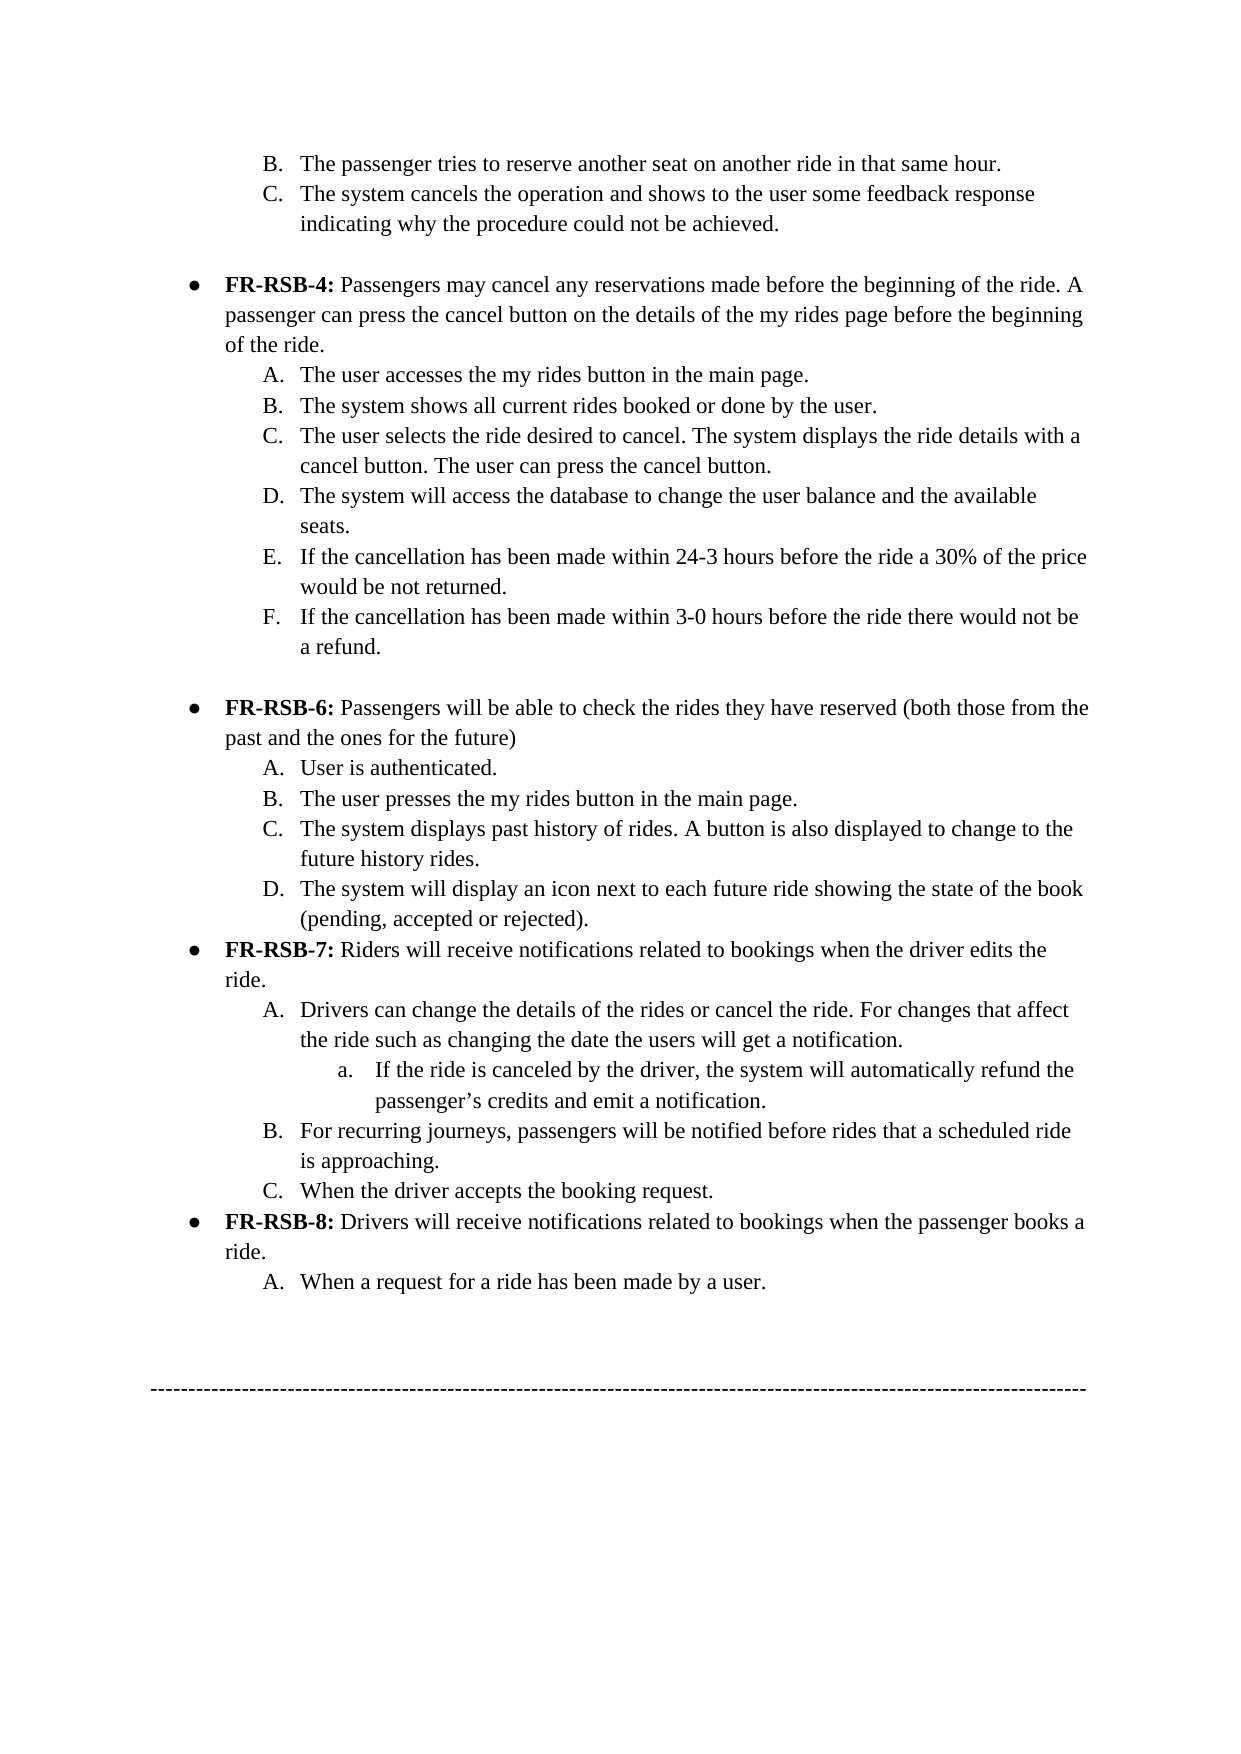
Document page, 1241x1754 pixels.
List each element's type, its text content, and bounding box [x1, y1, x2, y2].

list If the cancellation has been made within 24-3 hours before the ride a 30% of the price would be not returned. [262, 543, 1090, 599]
list The passenger tries to reserve another seat on another ride in that same hour. [262, 150, 1090, 176]
list The system cancels the operation and shows to the user some feedback response indicating why the procedure could not be achieved. [262, 180, 1090, 237]
list FR-RSB-7: Riders will receive notifications related to bookings when the driver edits the ride. [187, 936, 1090, 992]
text --------------------------------------------------------------------------------------------------------------------------- [150, 1375, 1090, 1401]
list When the driver accepts the booking request. [262, 1177, 1090, 1204]
list The system shows all current rides booked or done by the user. [262, 392, 1090, 418]
list The system will display an icon next to each future ride showing the state of the book (pending, accepted or rejected). [262, 875, 1090, 932]
list The user selects the ride desired to cancel. The system displays the ride details with a cancel button. The user can press the cancel button. [262, 422, 1090, 478]
list User is authenticated. [262, 754, 1090, 781]
list The user presses the my rides button in the main page. [262, 784, 1090, 811]
list Drivers can change the details of the rides or cancel the ride. For changes that affect the ride such as changing the date the users will get a notification. [262, 996, 1090, 1053]
list For recurring journeys, passengers will be notified before rides that a scheduled ride is approaching. [262, 1117, 1090, 1173]
list The user accesses the my rides button in the main page. [262, 362, 1090, 388]
list FR-RSB-6: Passengers will be able to check the rides they have reserved (both those from the past and the ones for the future) [187, 694, 1090, 751]
list The system displays past history of rides. A button is also displayed to change to the future history rides. [262, 815, 1090, 871]
list If the ride is canceled by the driver, the system will automatically refund the passenger’s credits and emit a notification. [337, 1057, 1090, 1113]
list If the cancellation has been made within 3-0 hours before the ride there would not be a refund. [262, 603, 1090, 660]
list When a request for a ride has been made by a user. [262, 1268, 1090, 1294]
list FR-RSB-8: Drivers will receive notifications related to bookings when the passenger books a ride. [187, 1208, 1090, 1264]
list The system will access the database to change the user balance and the available seats. [262, 482, 1090, 539]
list FR-RSB-4: Passengers may cancel any reservations made before the beginning of the ride. A passenger can press the cancel button on the details of the my rides page before the beginning of the ride. [187, 271, 1090, 358]
